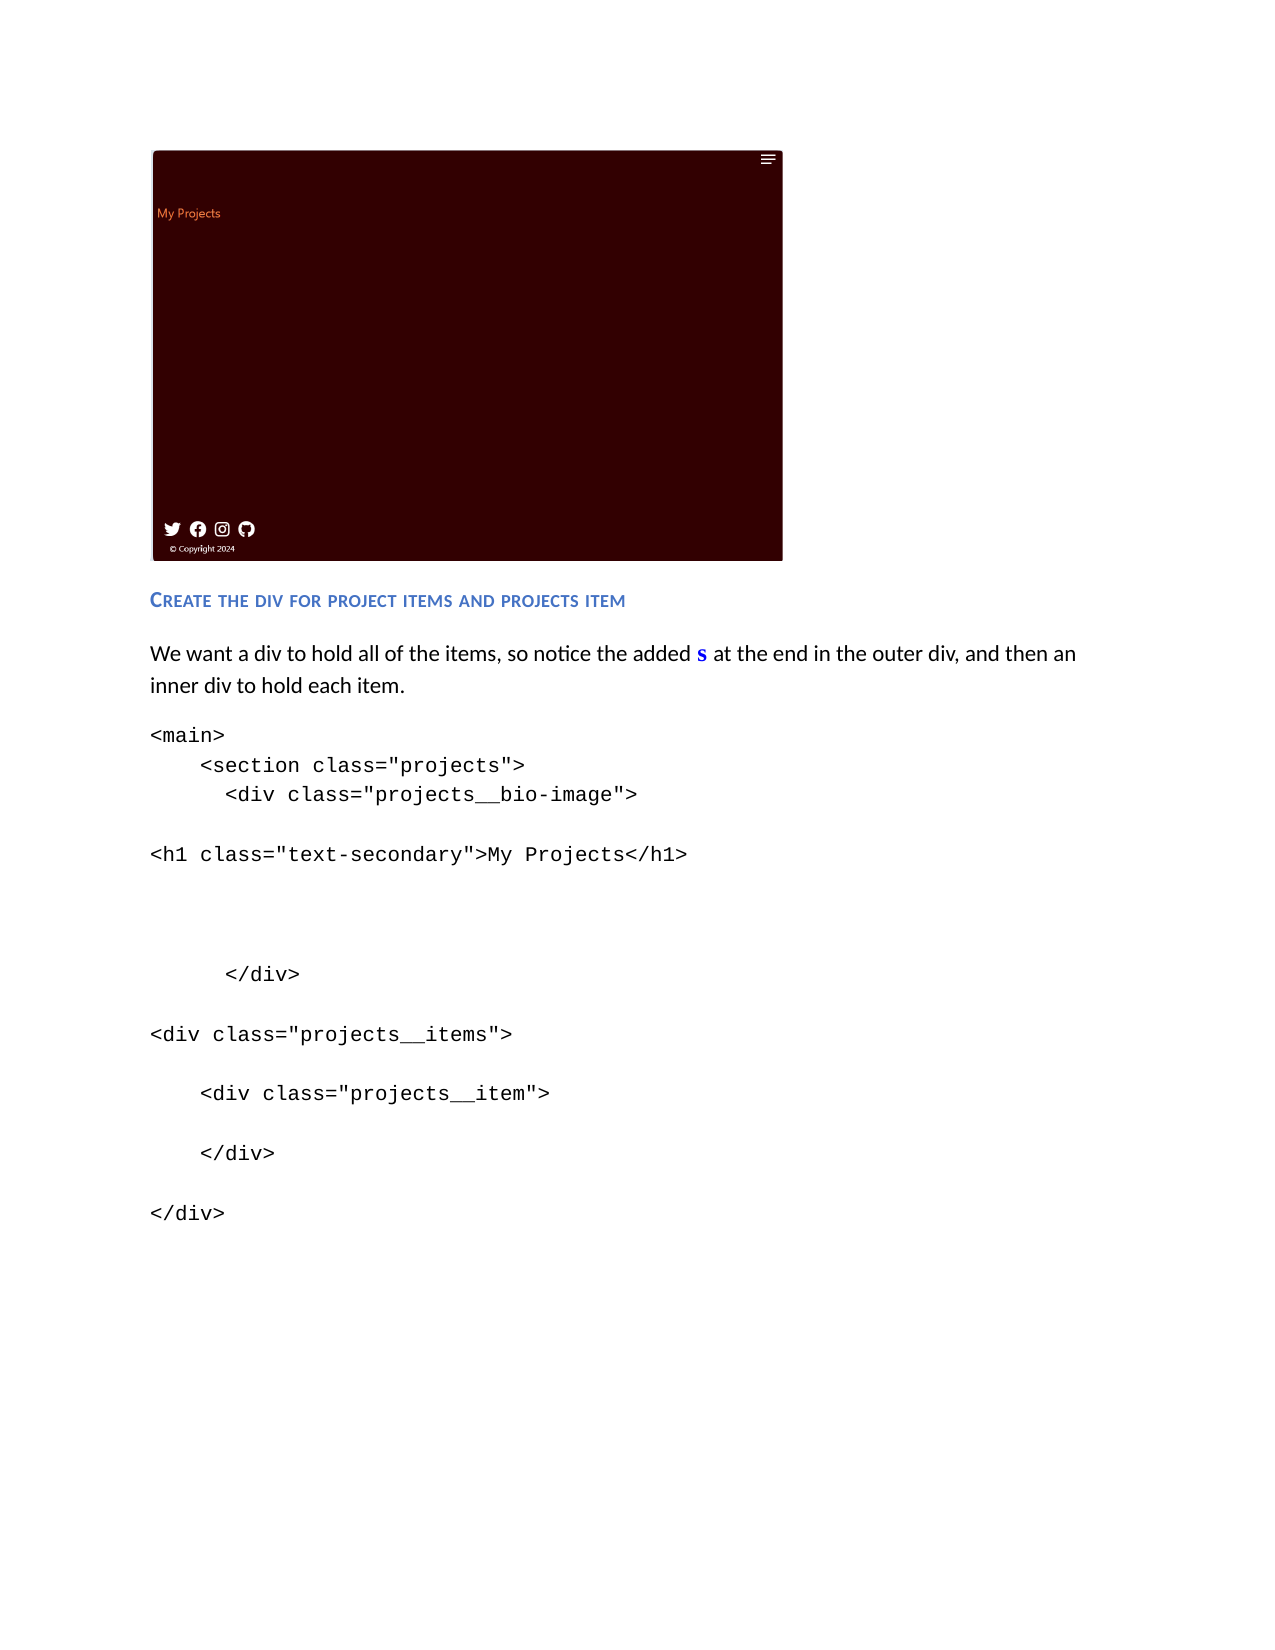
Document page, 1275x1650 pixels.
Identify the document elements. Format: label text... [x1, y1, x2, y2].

text <div class="projects__item"> [150, 1083, 1125, 1107]
text <div class="projects__items"> [150, 1024, 1125, 1047]
text <h1 class="text-secondary">My Projects</h1> [150, 844, 1125, 868]
text We want a div to hold all of the items, so notice the added s at the end in the outer div, and then an inner div to hold each item. [150, 638, 1125, 700]
text </div> [150, 964, 1125, 987]
text </div> [150, 1203, 1125, 1227]
text </div> [150, 1143, 1125, 1167]
text Create the div for project items and projects item [150, 585, 1125, 613]
text <div class="projects__bio-image"> [150, 784, 1125, 808]
picture [150, 150, 783, 561]
text <section class="projects"> [150, 754, 1125, 778]
text <main> [150, 725, 1125, 748]
